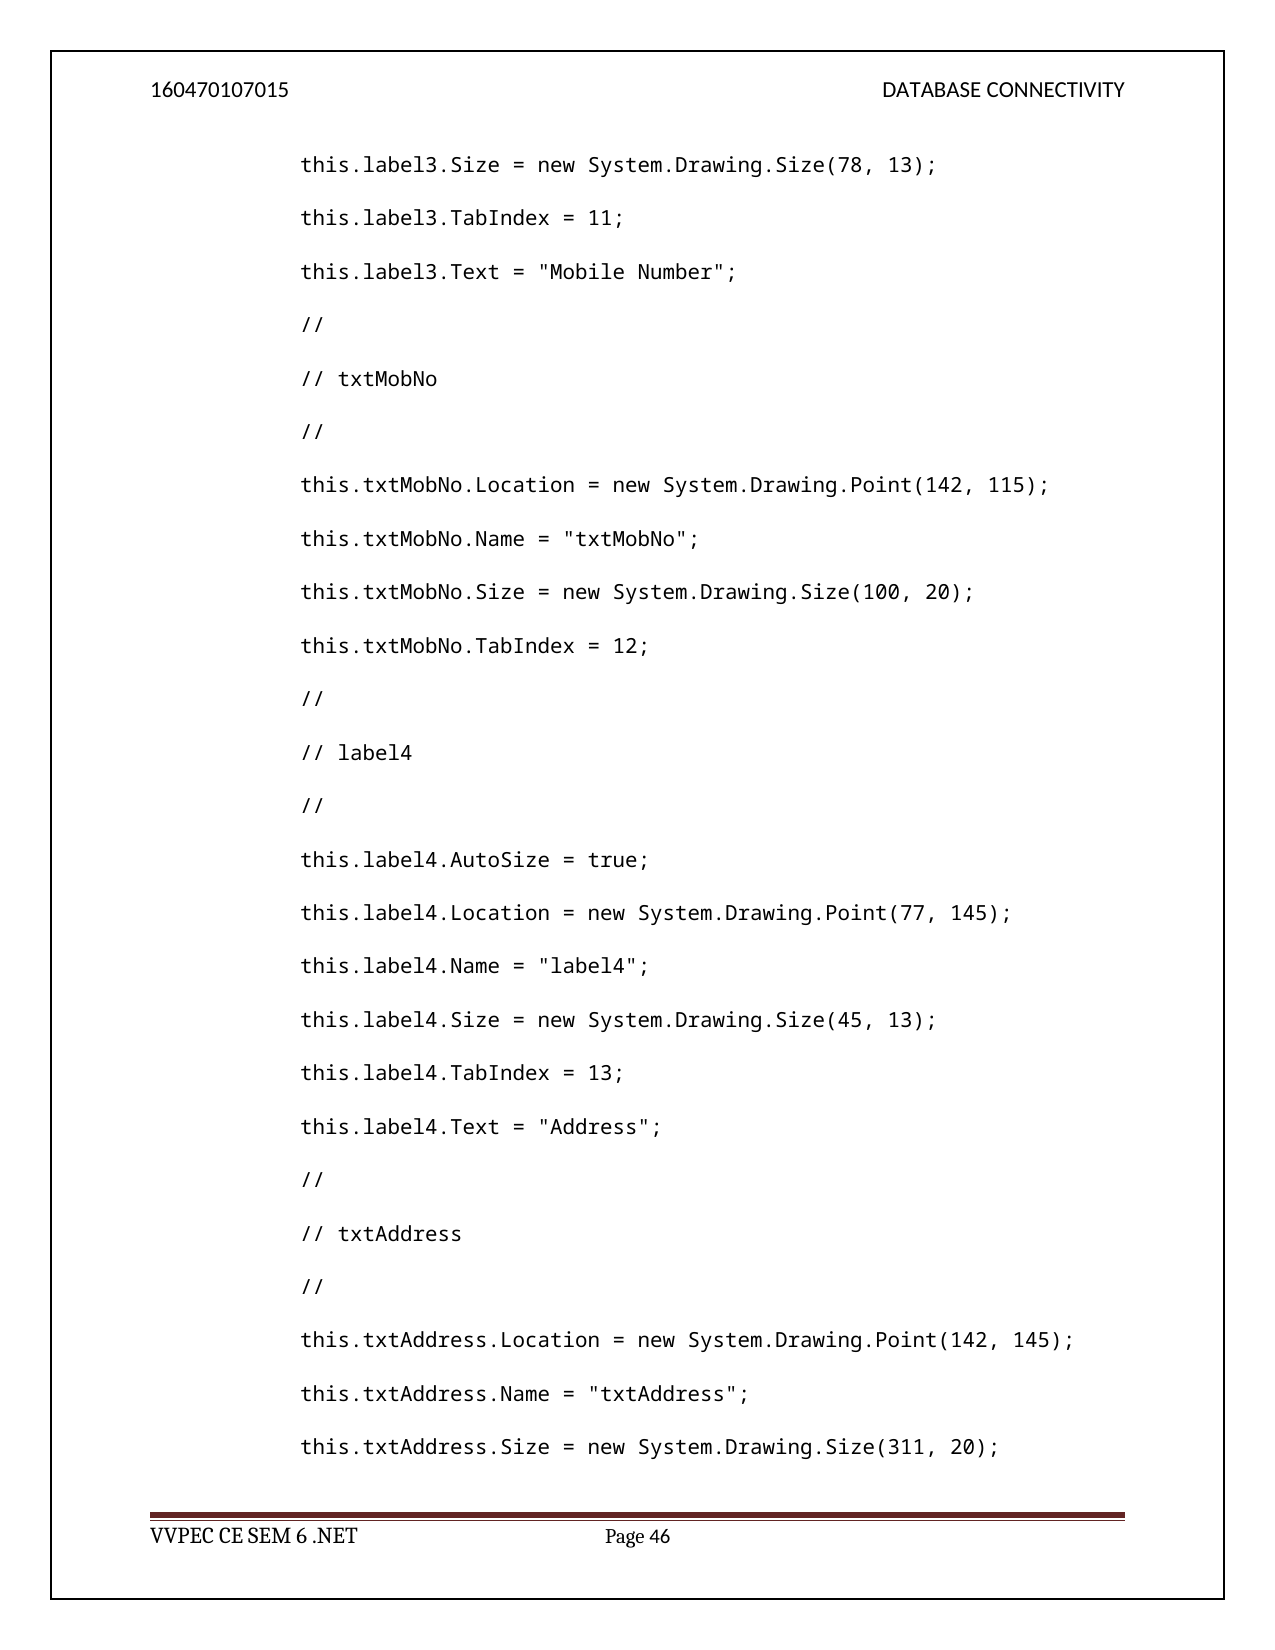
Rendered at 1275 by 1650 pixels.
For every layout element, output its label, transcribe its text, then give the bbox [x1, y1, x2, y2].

text this.label4.AutoSize = true; [150, 845, 1125, 873]
text // [150, 684, 1125, 713]
text this.label4.Location = new System.Drawing.Point(77, 145); [150, 898, 1125, 927]
text // [150, 417, 1125, 446]
text this.label4.Name = "label4"; [150, 952, 1125, 980]
text this.txtAddress.Location = new System.Drawing.Point(142, 145); [150, 1326, 1125, 1354]
text // txtMobNo [150, 364, 1125, 392]
text // [150, 1165, 1125, 1194]
text this.label3.Size = new System.Drawing.Size(78, 13); [150, 150, 1125, 178]
text this.txtMobNo.Name = "txtMobNo"; [150, 524, 1125, 552]
text // [150, 310, 1125, 339]
text this.txtMobNo.Location = new System.Drawing.Point(142, 115); [150, 471, 1125, 499]
text this.txtAddress.Size = new System.Drawing.Size(311, 20); [150, 1432, 1125, 1461]
text this.txtMobNo.Size = new System.Drawing.Size(100, 20); [150, 577, 1125, 606]
text this.txtAddress.Name = "txtAddress"; [150, 1379, 1125, 1407]
text // [150, 791, 1125, 820]
text this.label4.Text = "Address"; [150, 1112, 1125, 1140]
text this.label3.TabIndex = 11; [150, 203, 1125, 232]
text this.label3.Text = "Mobile Number"; [150, 257, 1125, 285]
text this.txtMobNo.TabIndex = 12; [150, 631, 1125, 659]
text this.label4.Size = new System.Drawing.Size(45, 13); [150, 1005, 1125, 1033]
text this.label4.TabIndex = 13; [150, 1058, 1125, 1087]
text // txtAddress [150, 1219, 1125, 1247]
text // label4 [150, 738, 1125, 766]
text // [150, 1272, 1125, 1301]
